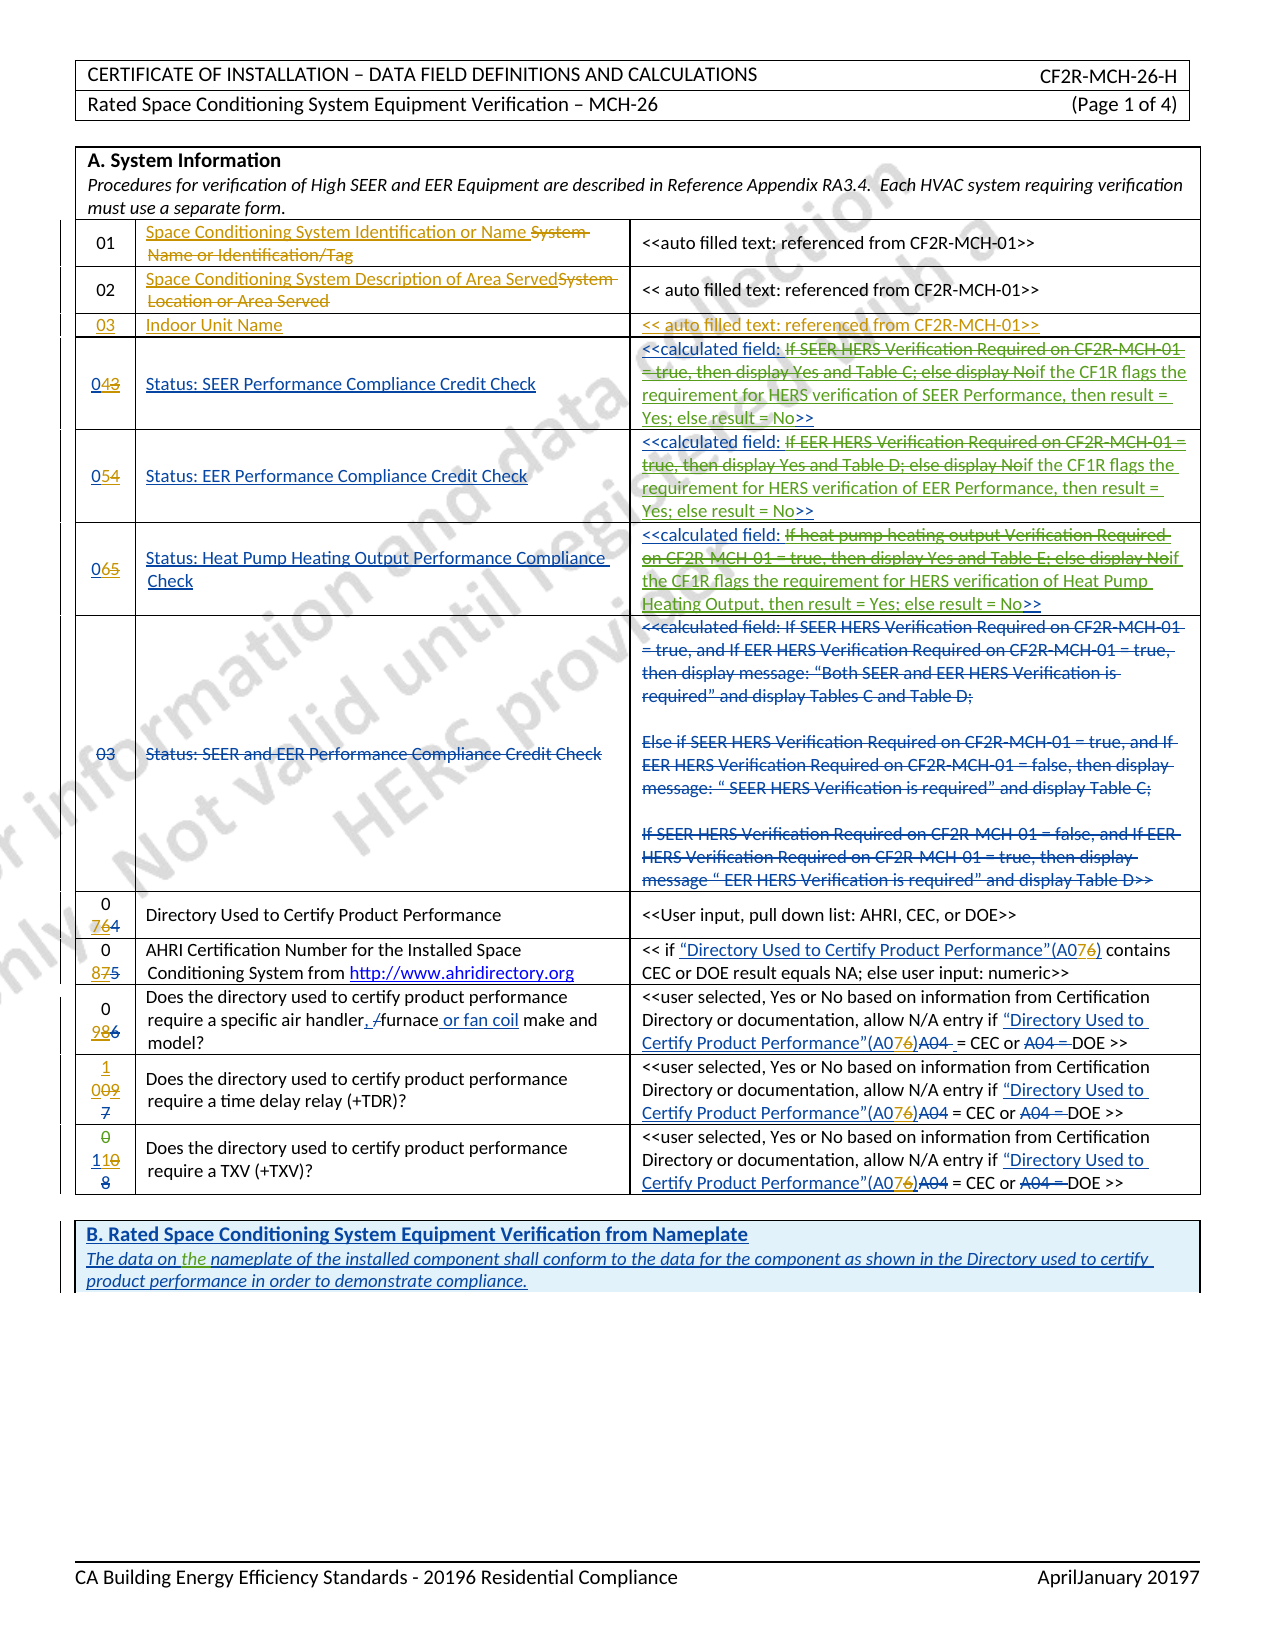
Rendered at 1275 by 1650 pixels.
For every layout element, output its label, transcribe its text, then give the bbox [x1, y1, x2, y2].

table_cell << if contains CEC or DOE result equals NA; else user input: numeric>> [631, 939, 1200, 984]
table_cell 0 [76, 892, 135, 937]
table_cell 01 [76, 220, 135, 266]
table_cell [136, 267, 629, 312]
table_cell <<auto filled text: referenced from CF2R-MCH-01>> [631, 220, 1200, 266]
table_cell Does the directory used to certify product performance require a specific air handlerfurnace make and model? [136, 985, 629, 1054]
table_cell [76, 1055, 135, 1124]
table_cell 0 [76, 985, 135, 1054]
table_cell << auto filled text: referenced from CF2R-MCH-01>> [631, 267, 1200, 312]
table_cell <<user selected, Yes or No based on information from Certification Directory or documentation, allow N/A entry if = CEC or DOE >> [631, 985, 1200, 1054]
table_cell <<user selected, Yes or No based on information from Certification Directory or documentation, allow N/A entry if = CEC or DOE >> [631, 1055, 1200, 1124]
table_cell AHRI Certification Number for the Installed Space Conditioning System from http://www.ahridirectory.org [136, 939, 629, 984]
table_cell [136, 220, 629, 266]
table_cell <<User input, pull down list: AHRI, CEC, or DOE>> [631, 892, 1200, 937]
table_cell Does the directory used to certify product performance require a TXV (+TXV)? [136, 1125, 629, 1194]
table_cell Does the directory used to certify product performance require a time delay relay (+TDR)? [136, 1055, 629, 1124]
table_cell Directory Used to Certify Product Performance [136, 892, 629, 937]
table_header A. System Information Procedures for verification of High SEER and EER Equipment are described in Reference Appendix RA3.4. Each HVAC system requiring verification must use a separate form. [76, 148, 1200, 219]
table_cell 02 [76, 267, 135, 312]
table_cell 0 [76, 939, 135, 984]
table_cell [76, 1125, 135, 1194]
table_cell <<user selected, Yes or No based on information from Certification Directory or documentation, allow N/A entry if = CEC or DOE >> [631, 1125, 1200, 1194]
